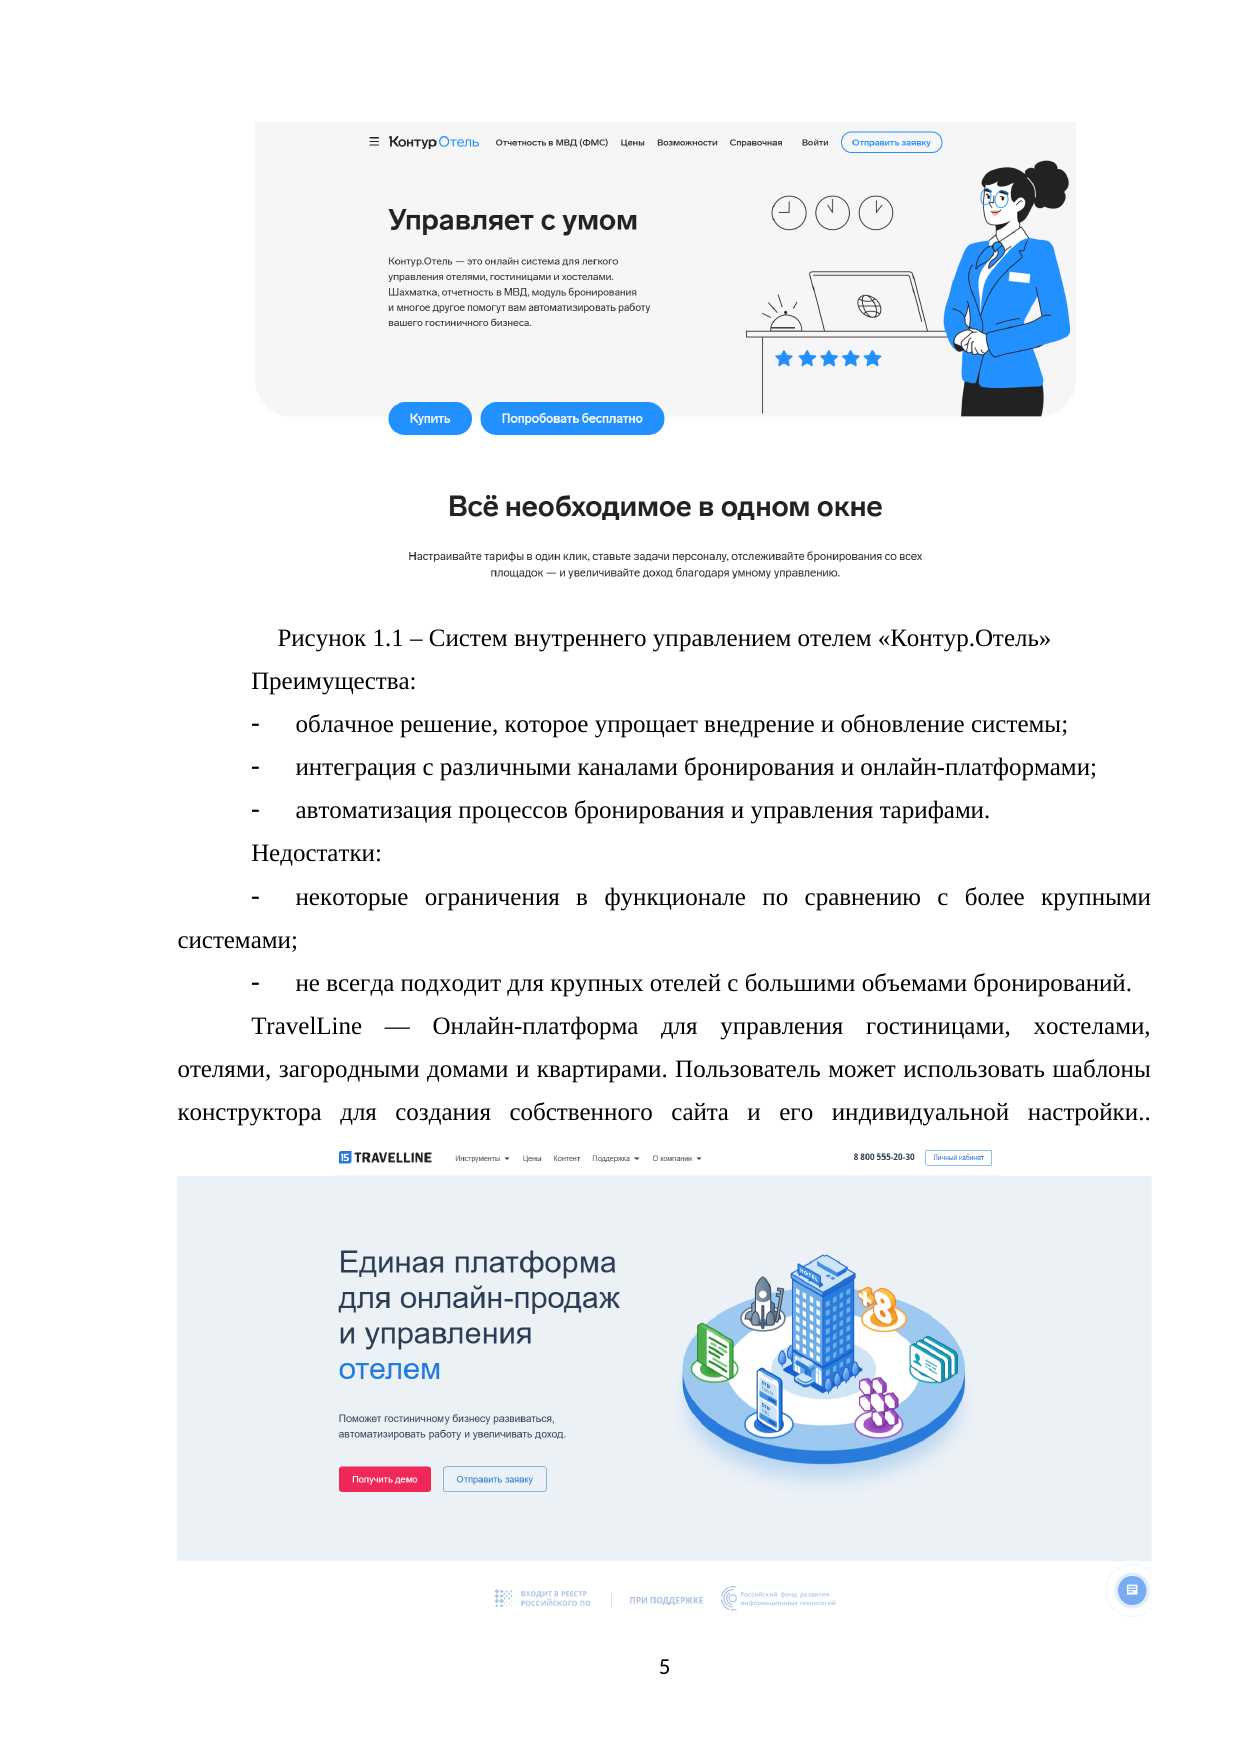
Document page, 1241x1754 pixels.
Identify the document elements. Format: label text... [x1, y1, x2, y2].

list облачное решение, которое упрощает внедрение и обновление системы; [177, 709, 1152, 738]
text TravelLine — Онлайн-платформа для управления гостиницами, хостелами, отелями, загородными домами и квартирами. Пользователь может использовать шаблоны конструктора для создания собственного сайта и его индивидуальной настройки.. [177, 1011, 1152, 1140]
text Преимущества: [177, 666, 1152, 695]
picture [177, 1140, 1152, 1617]
list интеграция с различными каналами бронирования и онлайн-платформами; [177, 752, 1152, 781]
list автоматизация процессов бронирования и управления тарифами. [177, 795, 1152, 824]
list некоторые ограничения в функционале по сравнению с более крупными системами; [177, 882, 1152, 953]
text Недостатки: [177, 838, 1152, 867]
list не всегда подходит для крупных отелей с большими объемами бронирований. [177, 968, 1152, 997]
picture [177, 118, 1152, 593]
text Рисунок 1.1 – Систем внутреннего управлением отелем «Контур.Отель» [177, 623, 1152, 652]
